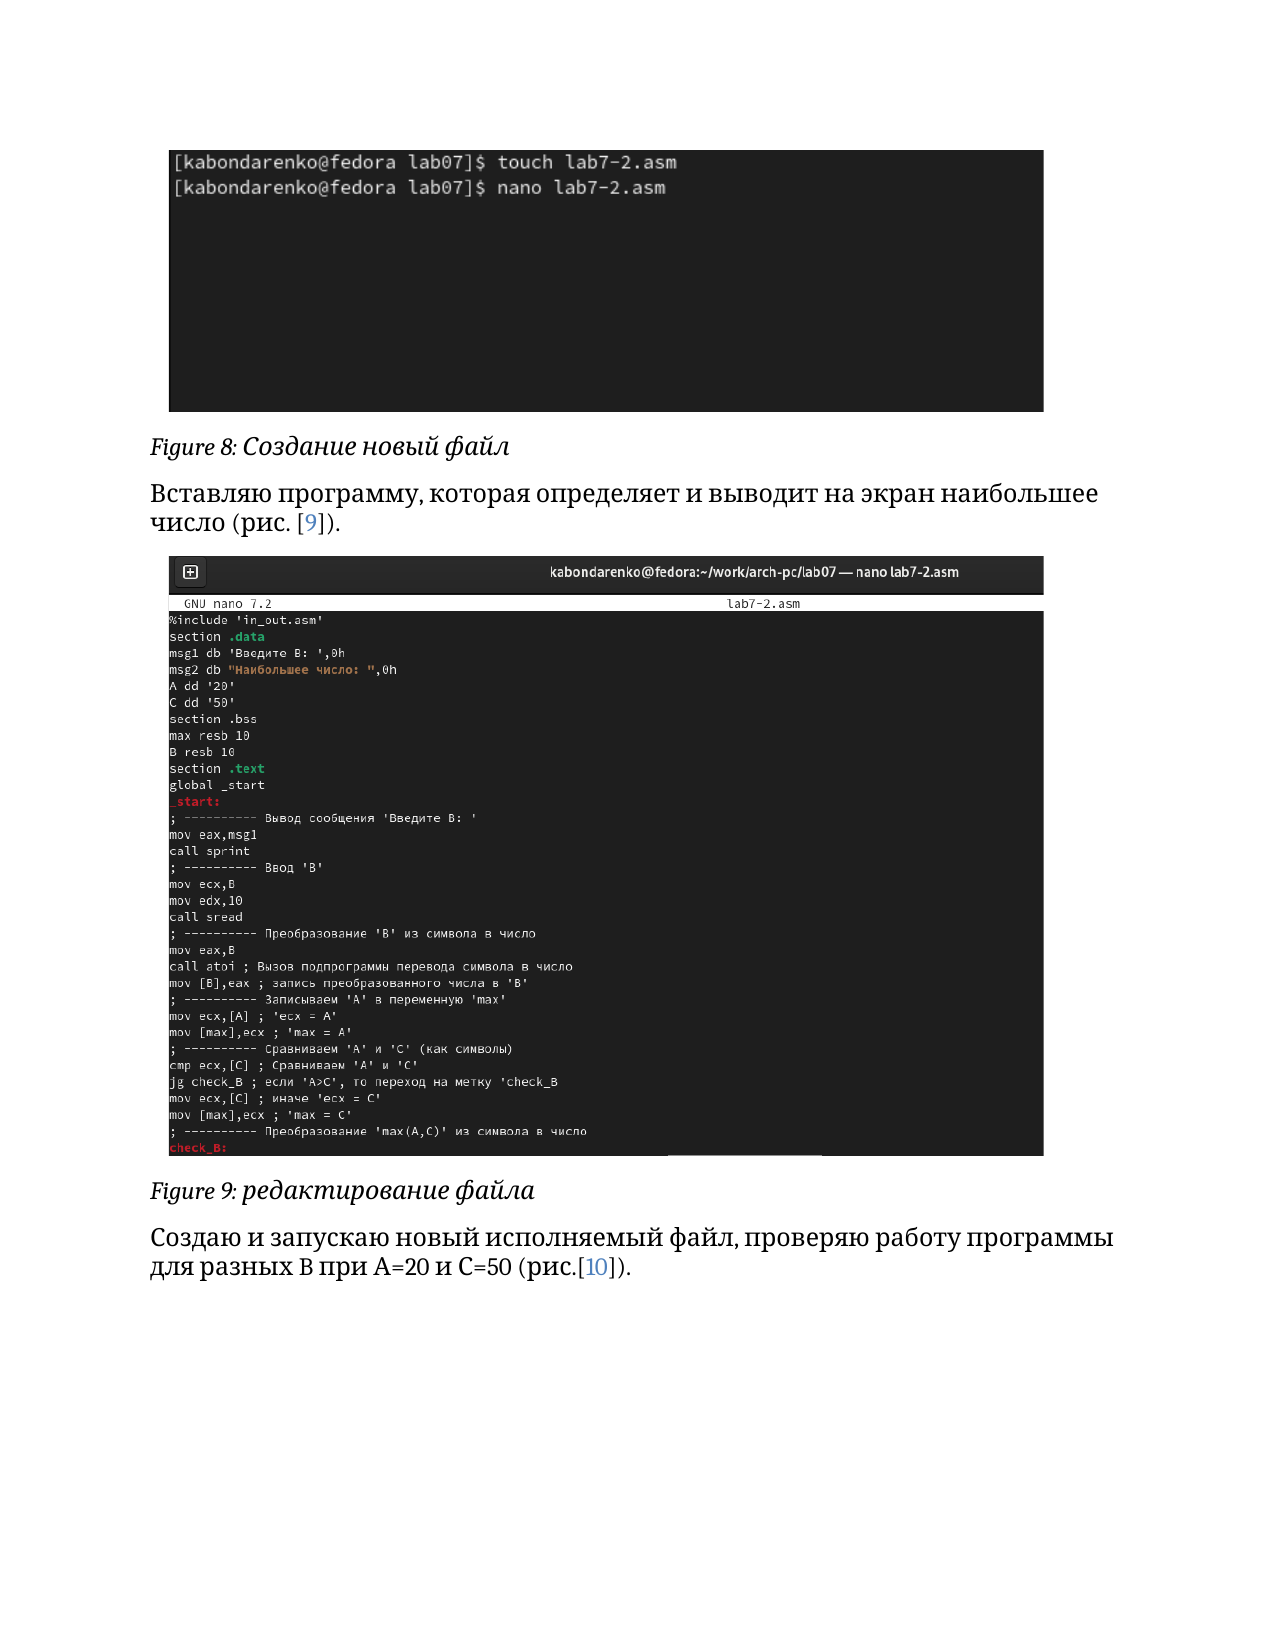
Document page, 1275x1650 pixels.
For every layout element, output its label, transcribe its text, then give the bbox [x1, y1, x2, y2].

picture [168, 150, 1044, 412]
text Создаю и запускаю новый исполняемый файл, проверяю работу программы для разных B при А=20 и С=50 (рис.[10]). [150, 1224, 1125, 1282]
text Figure 9: редактирование файла [150, 1177, 1125, 1205]
text Вставляю программу, которая определяет и выводит на экран наибольшее число (рис. [9]). [150, 480, 1125, 538]
picture [168, 556, 1044, 1156]
text Figure 8: Создание новый файл [150, 433, 1125, 461]
